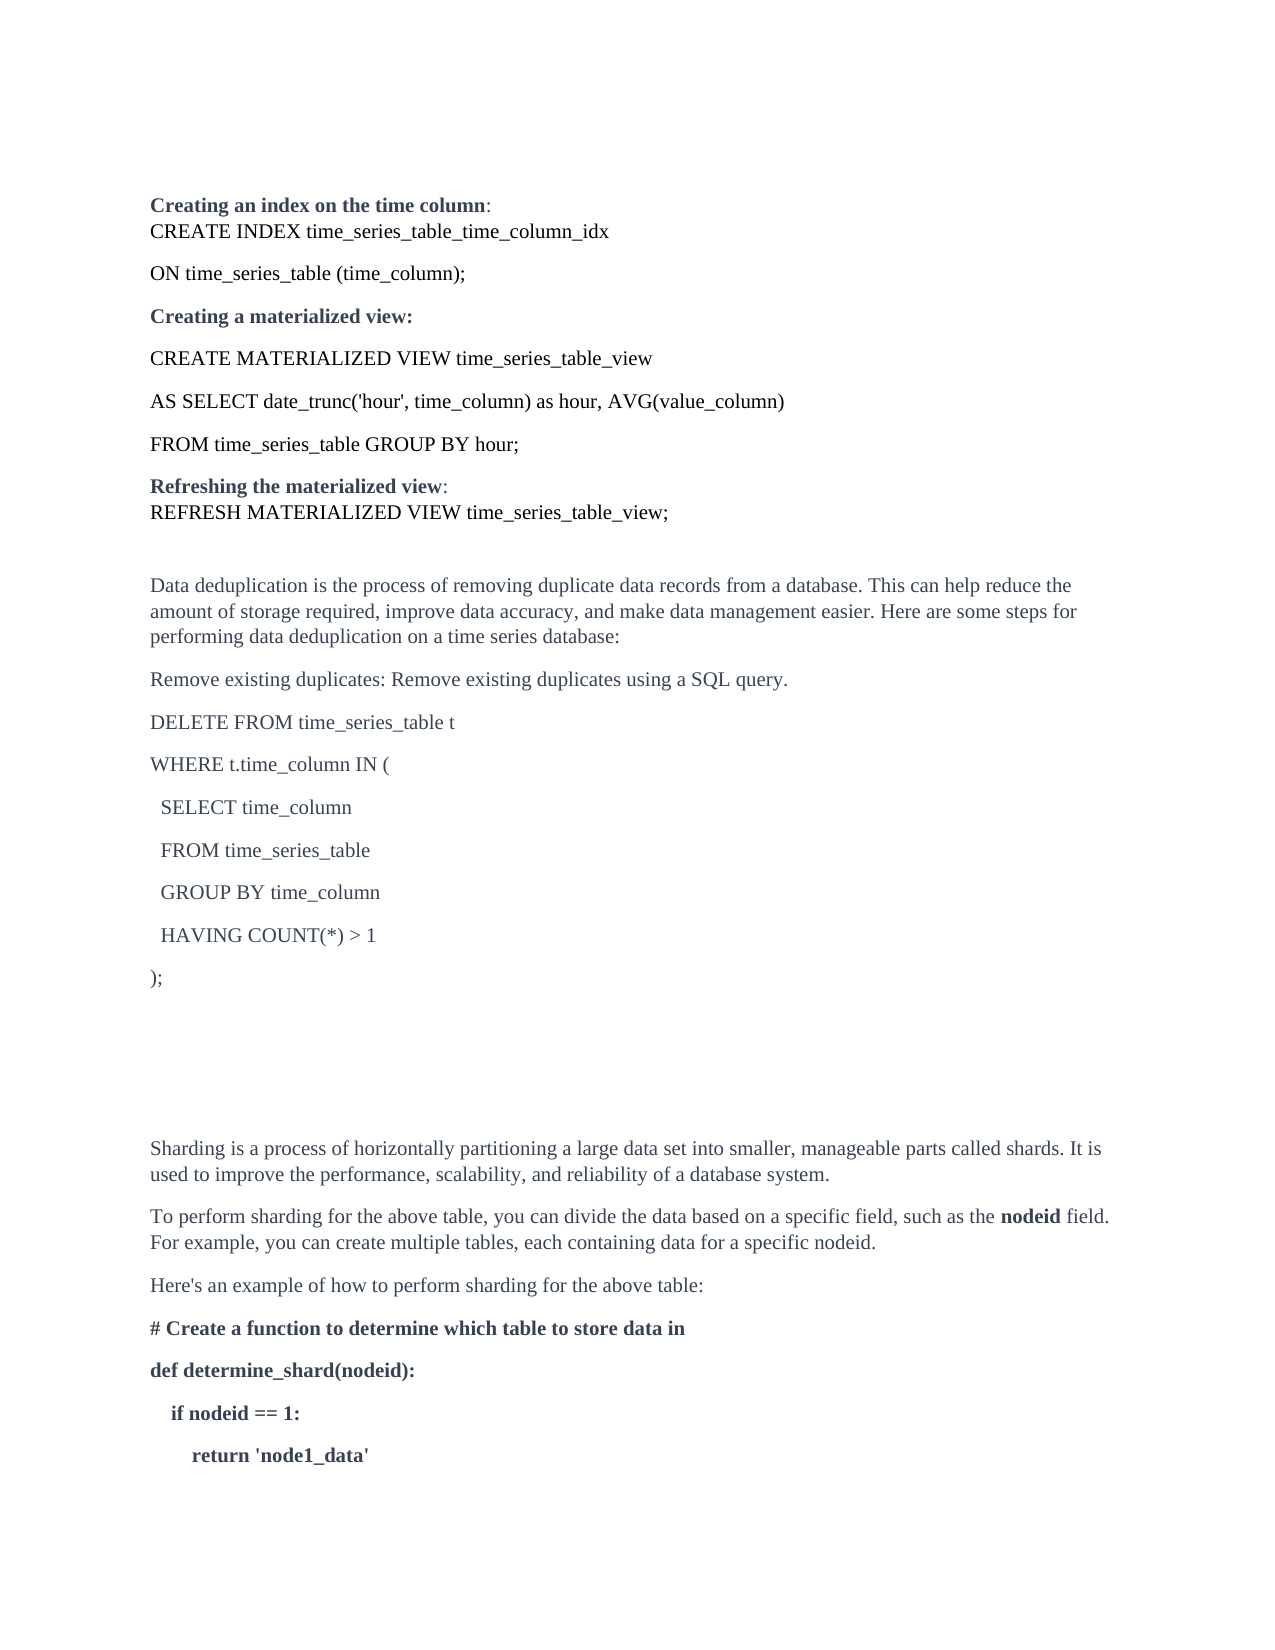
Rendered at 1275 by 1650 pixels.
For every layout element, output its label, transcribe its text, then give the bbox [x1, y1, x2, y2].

text To perform sharding for the above table, you can divide the data based on a specific field, such as the nodeid field. For example, you can create multiple tables, each containing data for a specific nodeid. [150, 1204, 1125, 1254]
text SELECT time_column [150, 795, 1125, 819]
text Data deduplication is the process of removing duplicate data records from a database. This can help reduce the amount of storage required, improve data accuracy, and make data management easier. Here are some steps for performing data deduplication on a time series database: [150, 543, 1125, 648]
text AS SELECT date_trunc('hour', time_column) as hour, AVG(value_column) [150, 389, 1125, 413]
text Refreshing the materialized view: REFRESH MATERIALIZED VIEW time_series_table_view; [150, 474, 1125, 524]
text Creating a materialized view: [150, 304, 1125, 328]
text FROM time_series_table GROUP BY hour; [150, 432, 1125, 456]
text # Create a function to determine which table to store data in [150, 1315, 1125, 1339]
text Here's an example of how to perform sharding for the above table: [150, 1273, 1125, 1297]
text def determine_shard(nodeid): [150, 1358, 1125, 1382]
text WHERE t.time_column IN ( [150, 752, 1125, 776]
text ON time_series_table (time_column); [150, 261, 1125, 285]
text HAVING COUNT(*) > 1 [150, 923, 1125, 947]
text Creating an index on the time column: CREATE INDEX time_series_table_time_column_idx [150, 193, 1125, 243]
text CREATE MATERIALIZED VIEW time_series_table_view [150, 346, 1125, 370]
text Remove existing duplicates: Remove existing duplicates using a SQL query. [150, 667, 1125, 691]
text GROUP BY time_column [150, 880, 1125, 904]
text if nodeid == 1: [150, 1401, 1125, 1425]
text return 'node1_data' [150, 1443, 1125, 1467]
text DELETE FROM time_series_table t [150, 710, 1125, 734]
text FROM time_series_table [150, 837, 1125, 862]
text ); [150, 965, 1125, 989]
text Sharding is a process of horizontally partitioning a large data set into smaller, manageable parts called shards. It is used to improve the performance, scalability, and reliability of a database system. [150, 1136, 1125, 1186]
